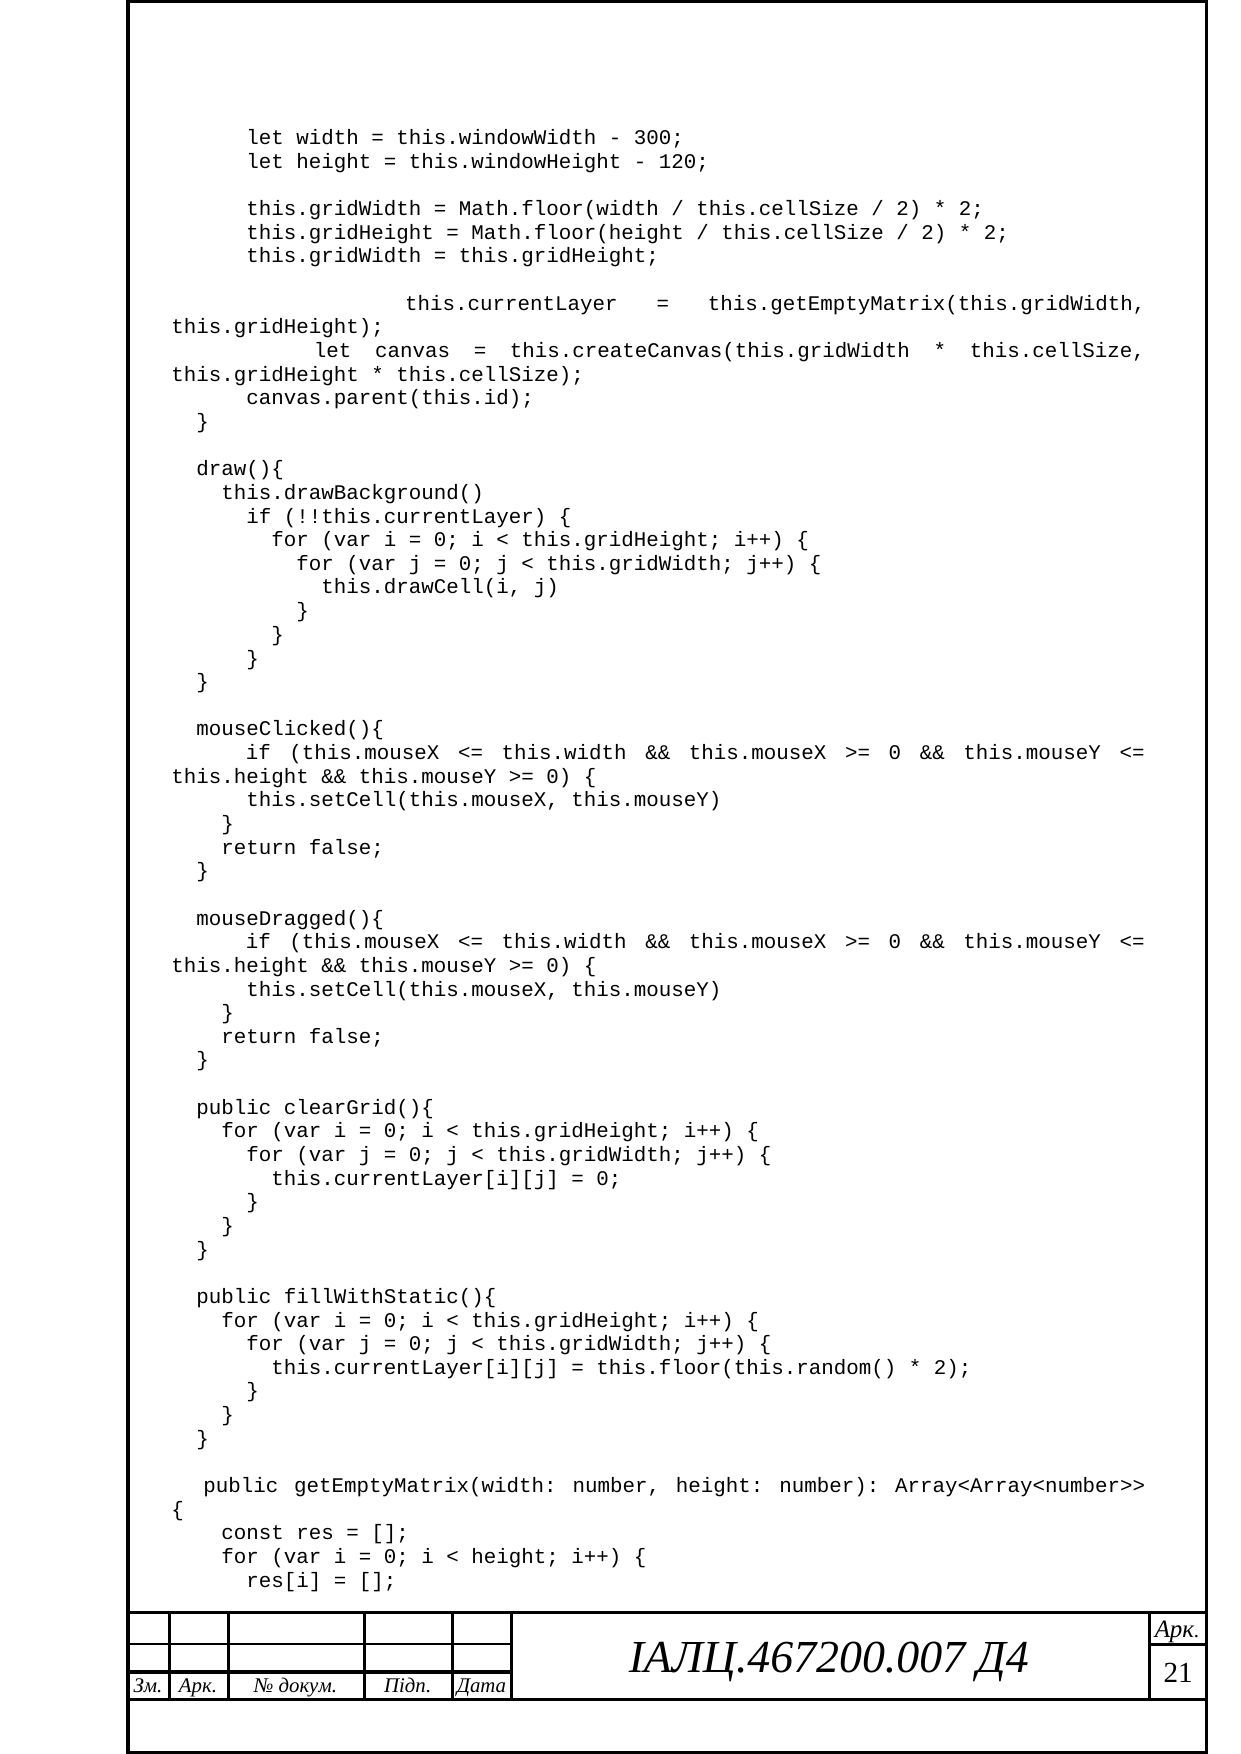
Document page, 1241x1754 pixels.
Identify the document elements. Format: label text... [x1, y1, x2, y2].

text } [171, 671, 1146, 695]
text let height = this.windowHeight - 120; [171, 151, 1146, 174]
text mouseClicked(){ [171, 718, 1146, 742]
text } [171, 813, 1146, 837]
text } [171, 624, 1146, 647]
text public getEmptyMatrix(width: number, height: number): Array<Array<number>> { [171, 1475, 1146, 1522]
text if (!!this.currentLayer) { [171, 506, 1146, 529]
text for (var j = 0; j < this.gridWidth; j++) { [171, 553, 1146, 577]
text mouseDragged(){ [171, 908, 1146, 931]
text this.currentLayer[i][j] = 0; [171, 1168, 1146, 1191]
text } [171, 1215, 1146, 1239]
text return false; [171, 837, 1146, 860]
text public clearGrid(){ [171, 1097, 1146, 1120]
text return false; [171, 1026, 1146, 1049]
text for (var j = 0; j < this.gridWidth; j++) { [171, 1144, 1146, 1168]
text } [171, 647, 1146, 671]
text if (this.mouseX <= this.width && this.mouseX >= 0 && this.mouseY <= this.height && this.mouseY >= 0) { [171, 742, 1146, 789]
text } [171, 1381, 1146, 1404]
text for (var i = 0; i < this.gridHeight; i++) { [171, 529, 1146, 553]
text } [171, 1191, 1146, 1215]
text canvas.parent(this.id); [171, 387, 1146, 411]
text this.gridWidth = this.gridHeight; [171, 246, 1146, 269]
text this.drawBackground() [171, 482, 1146, 506]
text let canvas = this.createCanvas(this.gridWidth * this.cellSize, this.gridHeight * this.cellSize); [171, 340, 1146, 387]
text this.gridWidth = Math.floor(width / this.cellSize / 2) * 2; [171, 198, 1146, 222]
text for (var i = 0; i < height; i++) { [171, 1546, 1146, 1570]
text } [171, 1239, 1146, 1262]
text } [171, 860, 1146, 884]
text let width = this.windowWidth - 300; [171, 127, 1146, 151]
text if (this.mouseX <= this.width && this.mouseX >= 0 && this.mouseY <= this.height && this.mouseY >= 0) { [171, 931, 1146, 978]
text } [171, 1404, 1146, 1428]
text const res = []; [171, 1522, 1146, 1546]
text draw(){ [171, 458, 1146, 482]
text public fillWithStatic(){ [171, 1286, 1146, 1309]
text this.drawCell(i, j) [171, 577, 1146, 600]
text } [171, 600, 1146, 624]
text } [171, 411, 1146, 435]
text for (var j = 0; j < this.gridWidth; j++) { [171, 1333, 1146, 1357]
text this.currentLayer = this.getEmptyMatrix(this.gridWidth, this.gridHeight); [171, 293, 1146, 340]
text } [171, 1049, 1146, 1073]
text this.currentLayer[i][j] = this.floor(this.random() * 2); [171, 1357, 1146, 1381]
text for (var i = 0; i < this.gridHeight; i++) { [171, 1309, 1146, 1333]
text this.setCell(this.mouseX, this.mouseY) [171, 978, 1146, 1002]
text this.gridHeight = Math.floor(height / this.cellSize / 2) * 2; [171, 222, 1146, 246]
text for (var i = 0; i < this.gridHeight; i++) { [171, 1120, 1146, 1144]
text res[i] = []; [171, 1570, 1146, 1593]
text } [171, 1002, 1146, 1026]
text this.setCell(this.mouseX, this.mouseY) [171, 789, 1146, 813]
text } [171, 1428, 1146, 1451]
